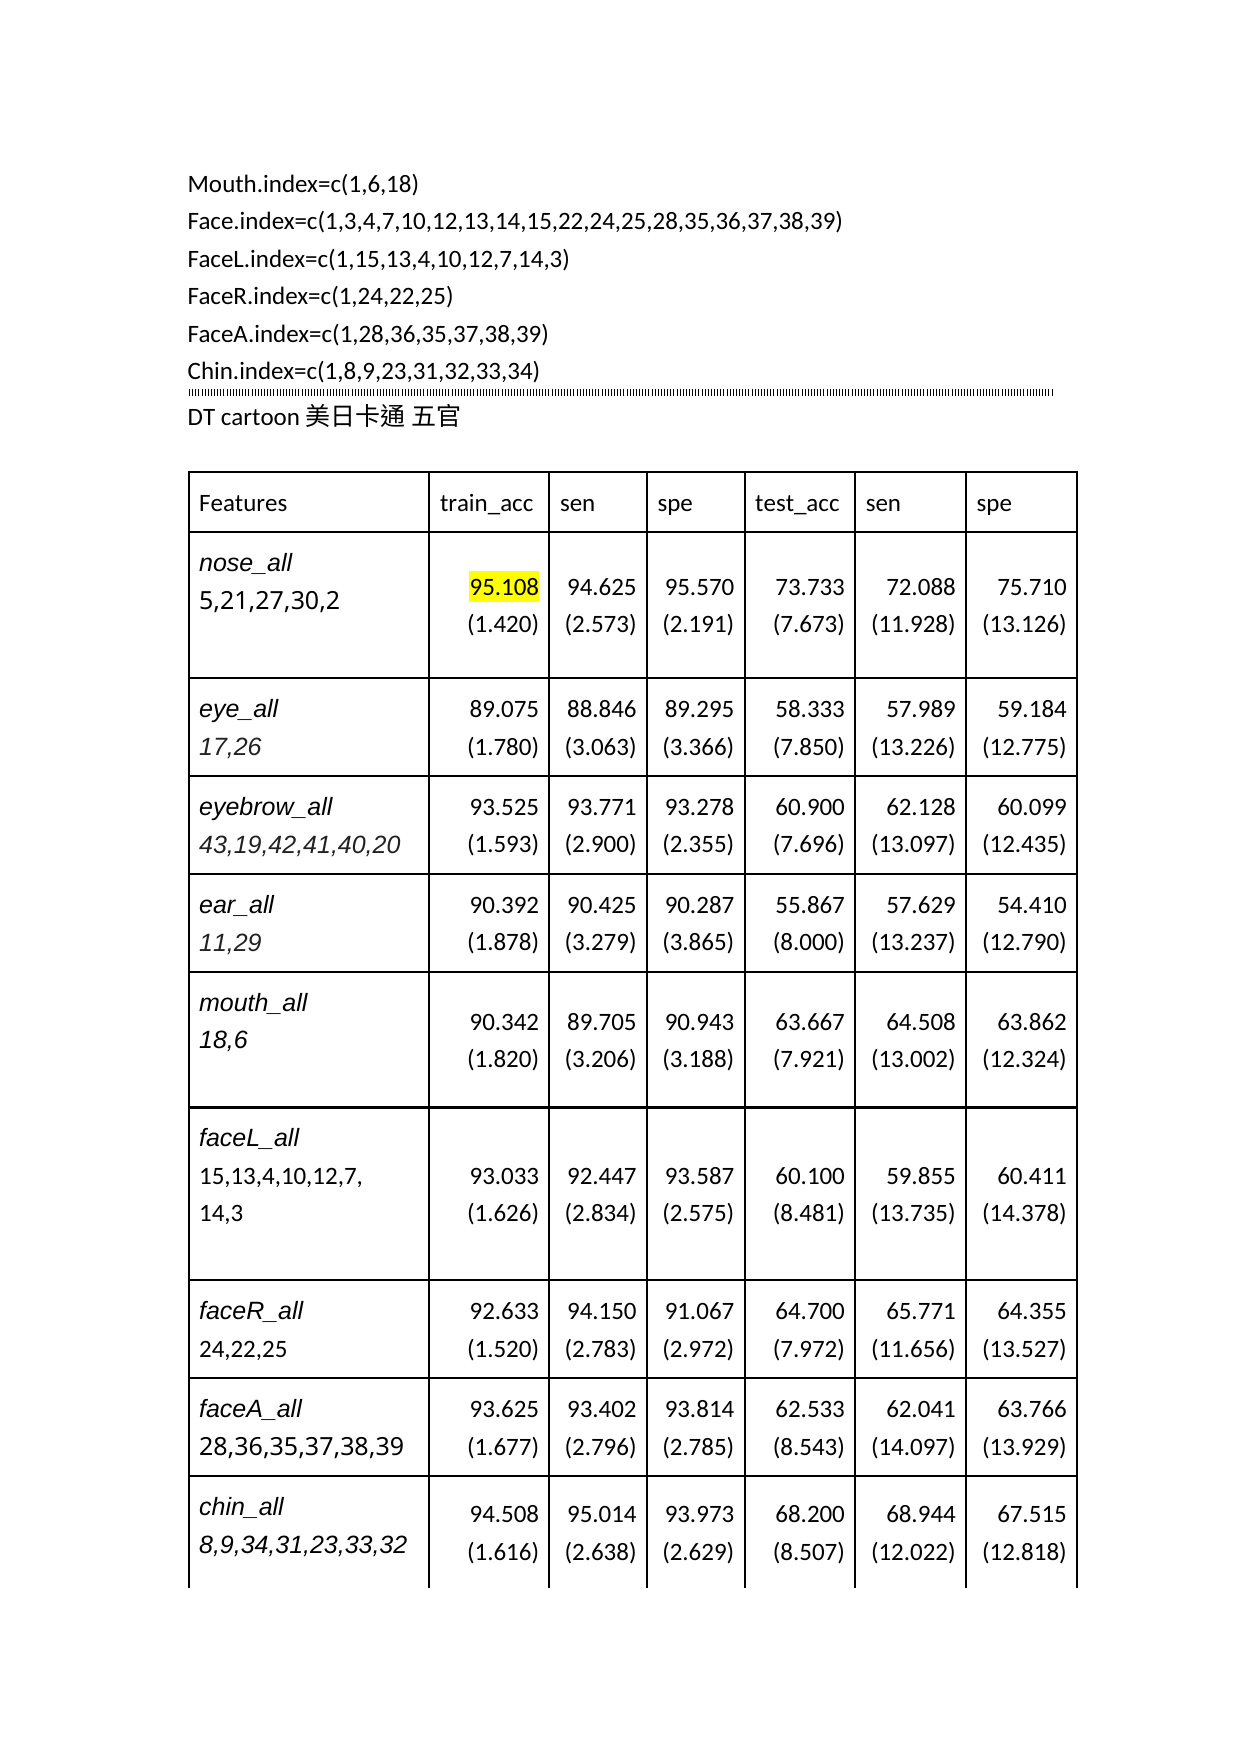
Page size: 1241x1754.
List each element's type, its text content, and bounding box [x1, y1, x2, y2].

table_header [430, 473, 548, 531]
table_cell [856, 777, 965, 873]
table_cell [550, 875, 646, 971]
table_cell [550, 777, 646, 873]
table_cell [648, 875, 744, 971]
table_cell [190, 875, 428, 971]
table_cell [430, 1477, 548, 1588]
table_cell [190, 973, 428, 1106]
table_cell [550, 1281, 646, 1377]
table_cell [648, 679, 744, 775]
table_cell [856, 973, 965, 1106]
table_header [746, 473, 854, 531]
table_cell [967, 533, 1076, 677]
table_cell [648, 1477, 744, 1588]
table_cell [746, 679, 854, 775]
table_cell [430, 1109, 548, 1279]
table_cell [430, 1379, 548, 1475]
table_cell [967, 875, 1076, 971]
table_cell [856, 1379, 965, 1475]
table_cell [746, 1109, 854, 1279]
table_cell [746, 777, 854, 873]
text Mouth.index=c(1,6,18) [187, 164, 1053, 202]
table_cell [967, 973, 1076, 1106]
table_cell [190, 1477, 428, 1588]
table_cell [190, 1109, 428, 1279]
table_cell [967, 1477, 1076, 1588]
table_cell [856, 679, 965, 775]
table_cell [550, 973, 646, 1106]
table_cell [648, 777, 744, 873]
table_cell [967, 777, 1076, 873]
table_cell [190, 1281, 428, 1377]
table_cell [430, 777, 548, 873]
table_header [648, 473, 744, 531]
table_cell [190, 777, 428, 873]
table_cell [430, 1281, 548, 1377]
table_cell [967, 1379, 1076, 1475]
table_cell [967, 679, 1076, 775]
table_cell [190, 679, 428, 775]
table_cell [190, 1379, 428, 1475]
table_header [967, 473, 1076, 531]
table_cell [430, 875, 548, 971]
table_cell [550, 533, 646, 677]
text Face.index=c(1,3,4,7,10,12,13,14,15,22,24,25,28,35,36,37,38,39) [187, 202, 1053, 239]
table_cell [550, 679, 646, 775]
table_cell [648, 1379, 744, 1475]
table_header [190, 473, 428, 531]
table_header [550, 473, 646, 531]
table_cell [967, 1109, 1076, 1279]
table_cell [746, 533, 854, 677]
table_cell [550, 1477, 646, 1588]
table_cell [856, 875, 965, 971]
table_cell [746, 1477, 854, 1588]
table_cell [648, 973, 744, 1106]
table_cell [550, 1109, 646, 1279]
text FaceR.index=c(1,24,22,25) [187, 277, 1053, 314]
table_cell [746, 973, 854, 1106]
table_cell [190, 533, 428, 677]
text FaceA.index=c(1,28,36,35,37,38,39) [187, 314, 1053, 352]
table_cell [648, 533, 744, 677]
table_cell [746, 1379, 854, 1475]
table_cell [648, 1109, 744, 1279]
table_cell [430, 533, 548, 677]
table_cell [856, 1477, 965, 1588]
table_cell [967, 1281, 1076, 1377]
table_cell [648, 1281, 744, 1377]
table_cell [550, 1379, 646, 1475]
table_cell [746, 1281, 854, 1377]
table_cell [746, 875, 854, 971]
text Chin.index=c(1,8,9,23,31,32,33,34) [187, 352, 1053, 396]
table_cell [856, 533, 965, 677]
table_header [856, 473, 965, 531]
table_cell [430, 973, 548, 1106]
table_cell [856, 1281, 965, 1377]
text FaceL.index=c(1,15,13,4,10,12,7,14,3) [187, 239, 1053, 277]
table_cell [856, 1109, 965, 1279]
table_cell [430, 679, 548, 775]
text DT cartoon 美日卡通 五官 [187, 396, 1053, 433]
